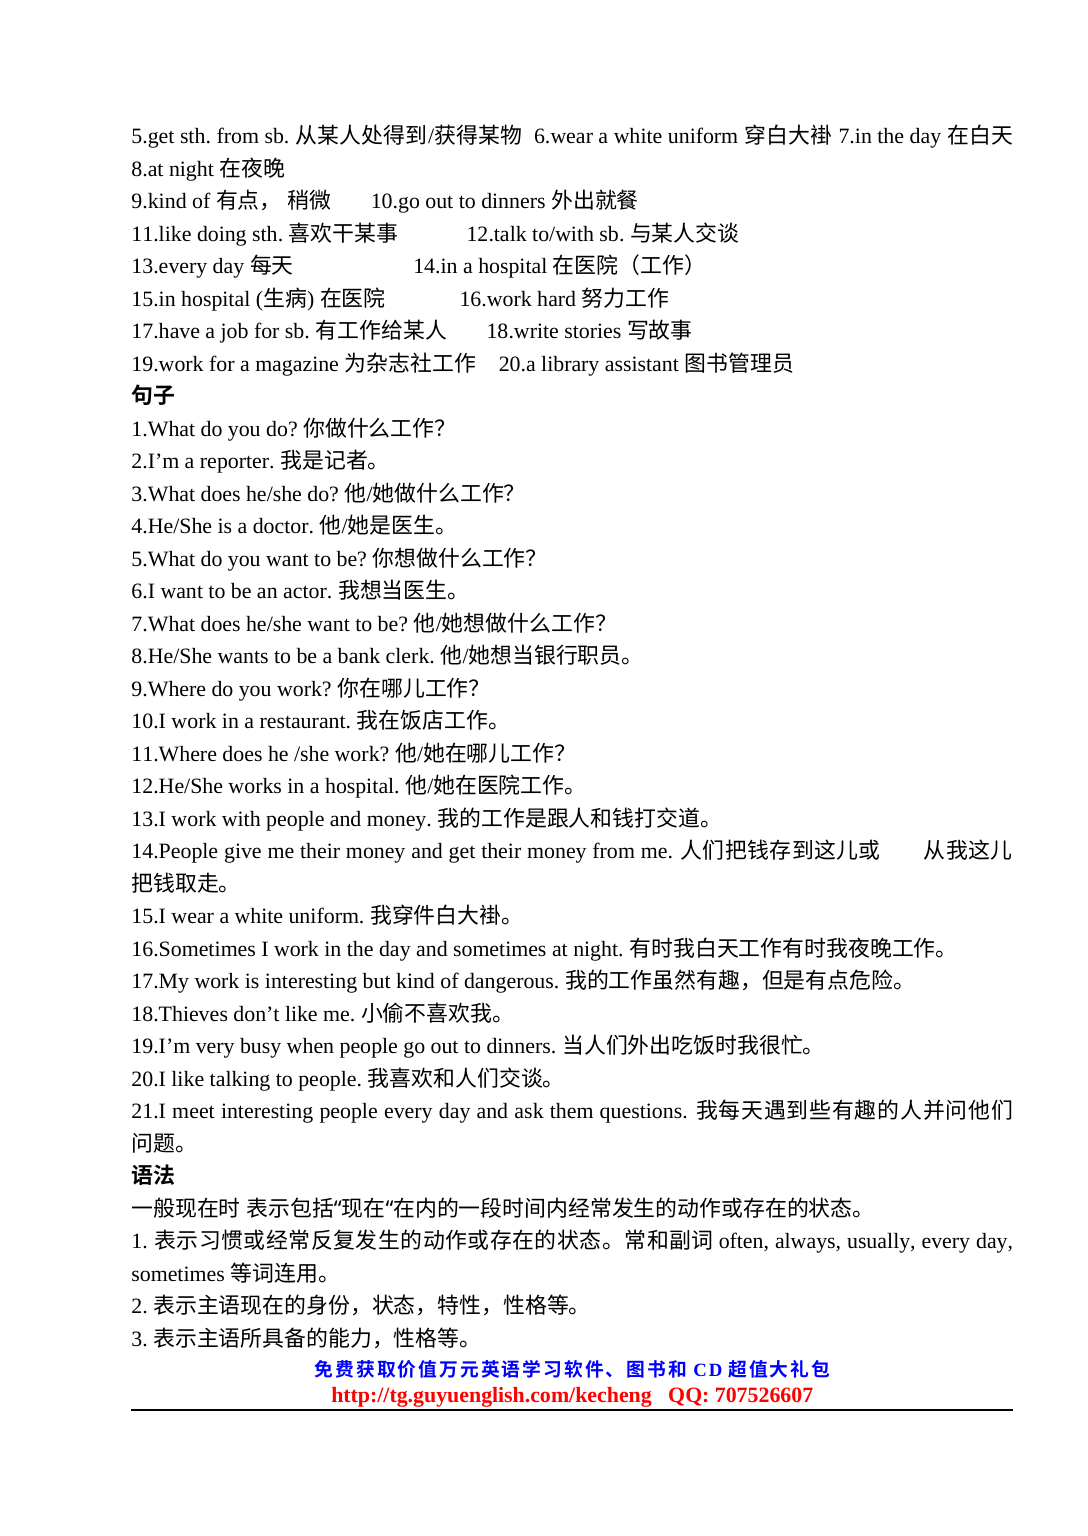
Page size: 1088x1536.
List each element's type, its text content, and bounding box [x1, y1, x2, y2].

text 17.have a job for sb. 有工作给某人 18.write stories 写故事 [131, 314, 1013, 346]
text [131, 346, 1013, 1354]
text 13.every day 每天 14.in a hospital 在医院（工作） [131, 249, 1013, 281]
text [131, 119, 1013, 184]
text 11.like doing sth. 喜欢干某事 12.talk to/with sb. 与某人交谈 [131, 216, 1013, 249]
text 9.kind of 有点， 稍微 10.go out to dinners 外出就餐 [131, 184, 1013, 216]
text 15.in hospital (生病) 在医院 16.work hard 努力工作 [131, 281, 1013, 314]
